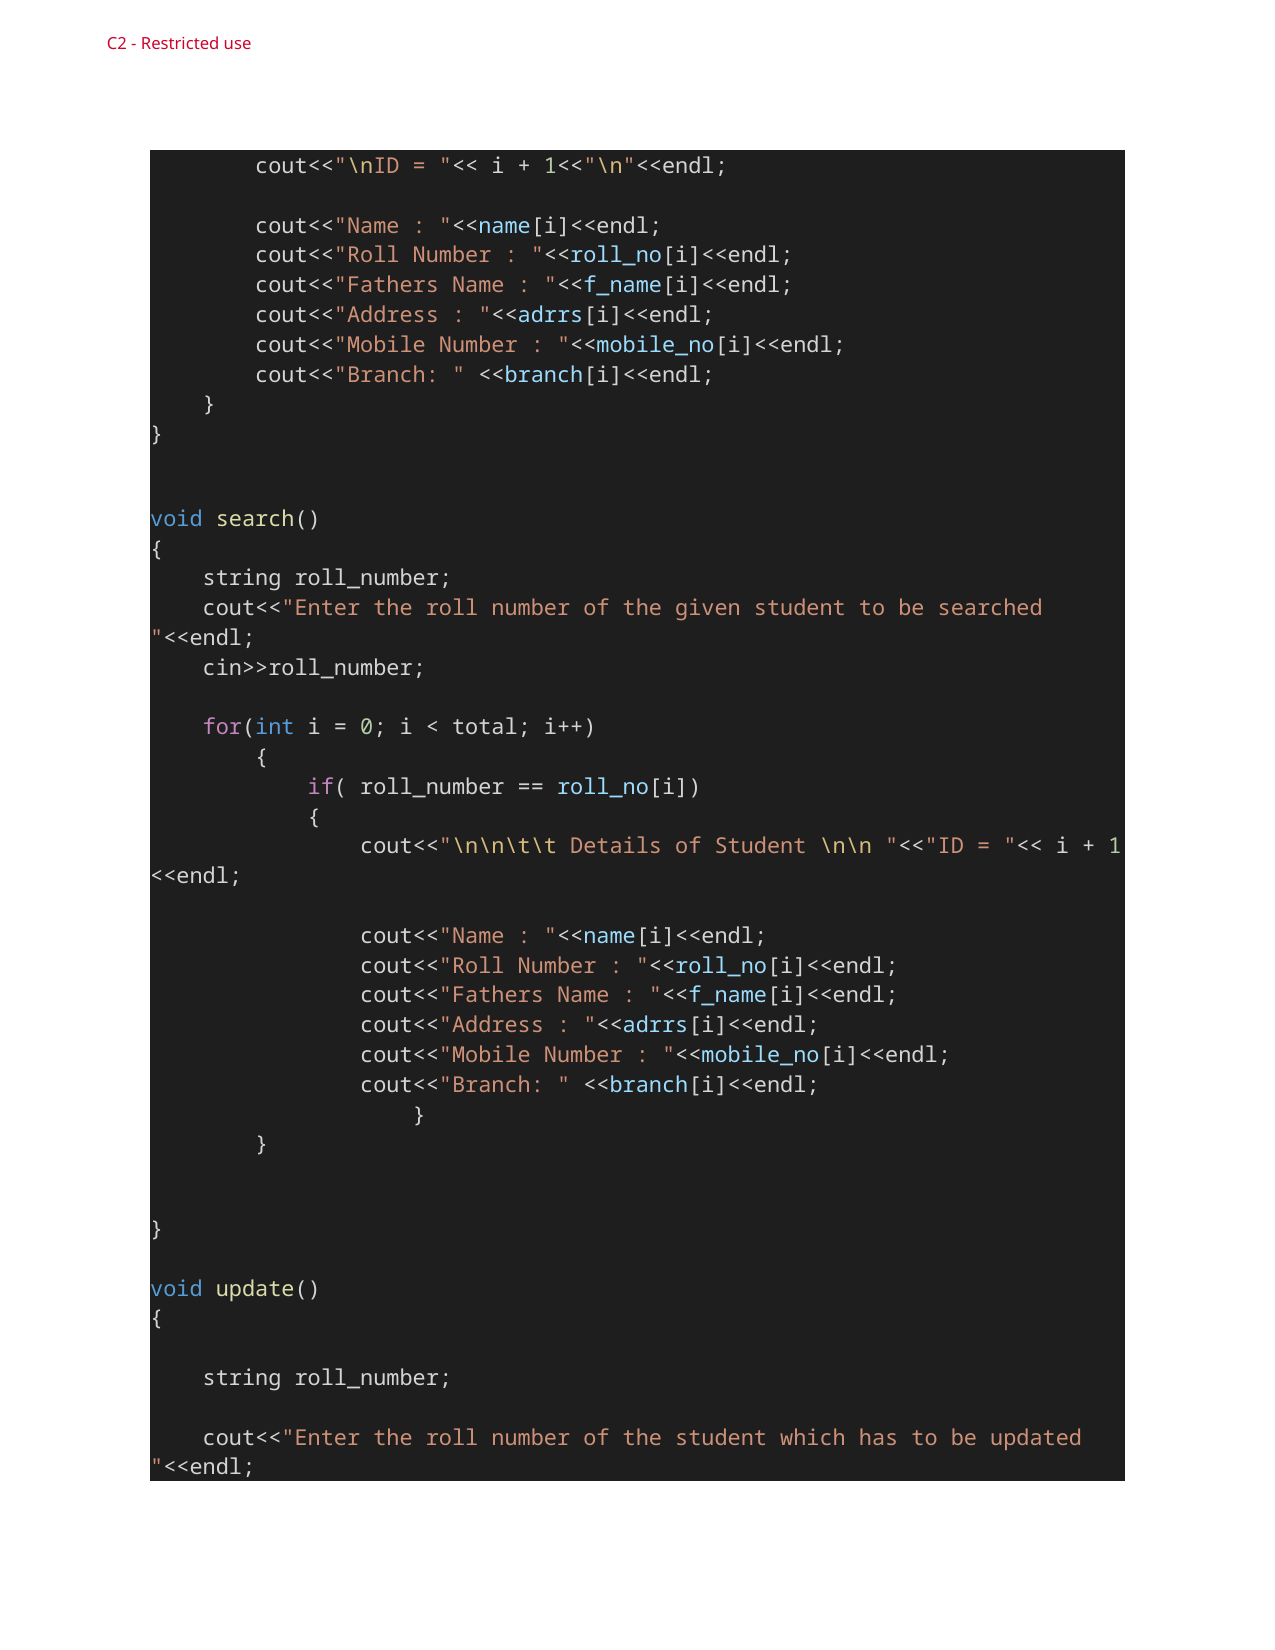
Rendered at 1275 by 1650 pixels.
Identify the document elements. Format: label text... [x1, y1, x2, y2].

text cout<<"Name : "<<name[i]<<endl; [150, 920, 1125, 949]
text cout<<"Mobile Number : "<<mobile_no[i]<<endl; [150, 329, 1125, 358]
text } [150, 1128, 1125, 1158]
text { [150, 1302, 1125, 1332]
text cout<<"Enter the roll number of the student which has to be updated "<<endl; [150, 1421, 1125, 1481]
text cout<<"Address : "<<adrrs[i]<<endl; [150, 299, 1125, 329]
text { [150, 532, 1125, 562]
text } [150, 1213, 1125, 1243]
text } [150, 418, 1125, 448]
text for(int i = 0; i < total; i++) [150, 711, 1125, 741]
text } [150, 388, 1125, 418]
text cout<<"Mobile Number : "<<mobile_no[i]<<endl; [150, 1039, 1125, 1069]
text cout<<"Address : "<<adrrs[i]<<endl; [150, 1009, 1125, 1039]
text { [150, 801, 1125, 830]
text cout<<"Roll Number : "<<roll_no[i]<<endl; [150, 239, 1125, 269]
text string roll_number; [150, 1362, 1125, 1392]
text void update() [150, 1272, 1125, 1302]
text cout<<"\nID = "<< i + 1<<"\n"<<endl; [150, 150, 1125, 180]
text cout<<"Branch: " <<branch[i]<<endl; [150, 358, 1125, 388]
text cout<<"Name : "<<name[i]<<endl; [150, 209, 1125, 239]
text cout<<"\n\n\t\t Details of Student \n\n "<<"ID = "<< i + 1 <<endl; [150, 830, 1125, 890]
text void search() [150, 503, 1125, 532]
text if( roll_number == roll_no[i]) [150, 771, 1125, 801]
text string roll_number; [150, 562, 1125, 592]
text cin>>roll_number; [150, 652, 1125, 681]
text } [150, 1098, 1125, 1128]
text cout<<"Fathers Name : "<<f_name[i]<<endl; [150, 269, 1125, 299]
text cout<<"Branch: " <<branch[i]<<endl; [150, 1069, 1125, 1098]
text { [150, 741, 1125, 771]
text cout<<"Enter the roll number of the given student to be searched "<<endl; [150, 592, 1125, 652]
text cout<<"Fathers Name : "<<f_name[i]<<endl; [150, 979, 1125, 1009]
text cout<<"Roll Number : "<<roll_no[i]<<endl; [150, 949, 1125, 979]
